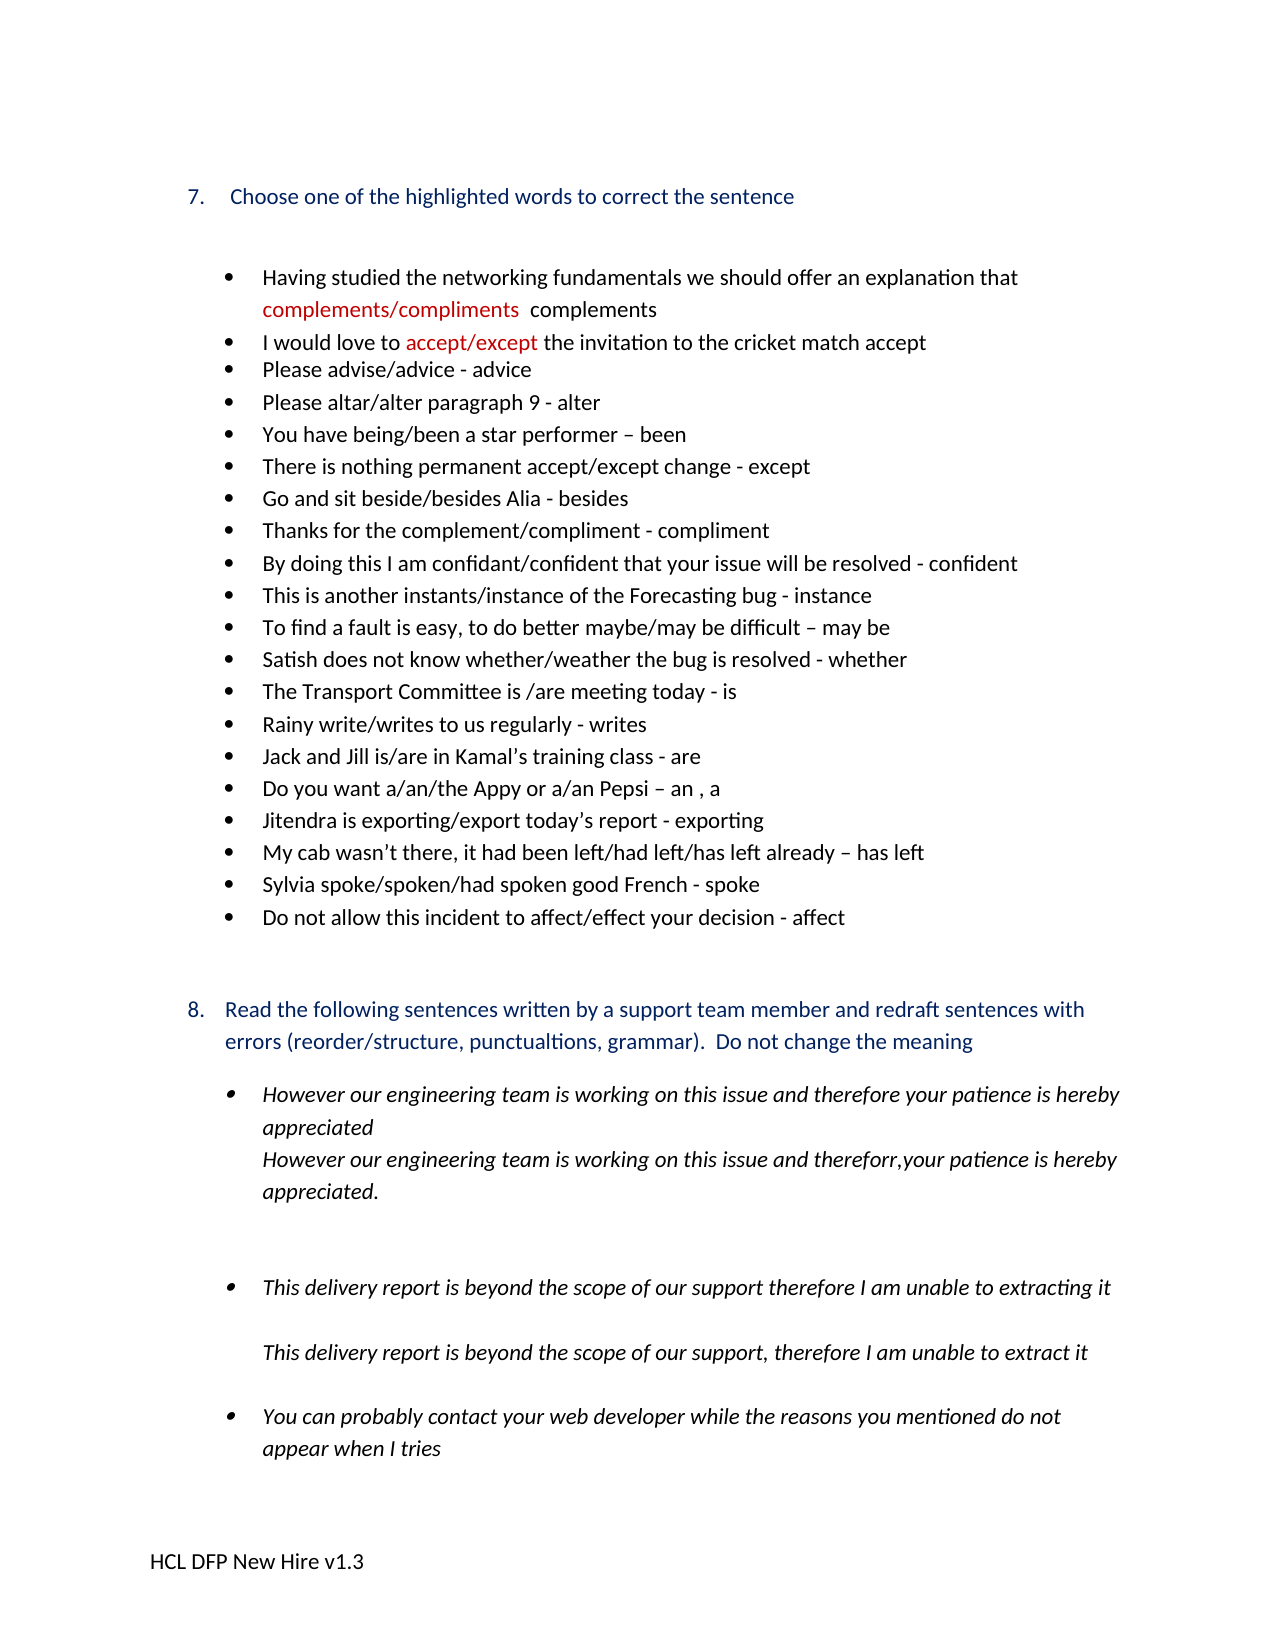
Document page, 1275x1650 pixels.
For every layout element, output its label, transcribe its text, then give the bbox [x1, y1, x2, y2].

list Jack and Jill is/are in Kamal’s training class - are [225, 742, 1050, 770]
list Rainy write/writes to us regularly - writes [225, 710, 1050, 738]
list Satish does not know whether/weather the bug is resolved - whether [225, 645, 1050, 673]
list Having studied the networking fundamentals we should offer an explanation that complements/compliments complements [225, 263, 1050, 323]
list To find a fault is easy, to do better maybe/may be difficult – may be [225, 613, 1050, 641]
list You have being/been a star performer – been [225, 420, 1050, 448]
list This delivery report is beyond the scope of our support therefore I am unable to extracting it [225, 1273, 1125, 1302]
list Please advise/advice - advice [225, 356, 1050, 384]
list Go and sit beside/besides Alia - besides [225, 484, 1050, 512]
list You can probably contact your web developer while the reasons you mentioned do not appear when I tries [225, 1402, 1125, 1462]
list Read the following sentences written by a support team member and redraft sentences with errors (reorder/structure, punctualtions, grammar). Do not change the meaning [187, 995, 1125, 1055]
list I would love to accept/except the invitation to the cricket match accept [225, 328, 1050, 356]
list Jitendra is exporting/export today’s report - exporting [225, 806, 1050, 834]
list My cab wasn’t there, it had been left/had left/has left already – has left [225, 838, 1050, 866]
list However our engineering team is working on this issue and therefore your patience is hereby appreciated [225, 1080, 1125, 1141]
list By doing this I am confidant/confident that your issue will be resolved - confident [225, 549, 1050, 577]
list Do you want a/an/the Appy or a/an Pepsi – an , a [225, 774, 1050, 802]
list The Transport Committee is /are meeting today - is [225, 677, 1050, 706]
list This delivery report is beyond the scope of our support, therefore I am unable to extract it [262, 1338, 1125, 1366]
list This is another instants/instance of the Forecasting bug - instance [225, 581, 1050, 609]
list Choose one of the highlighted words to correct the sentence [187, 182, 1050, 210]
list There is nothing permanent accept/except change - except [225, 452, 1050, 480]
list Do not allow this incident to affect/effect your decision - affect [225, 903, 1050, 931]
list However our engineering team is working on this issue and thereforr,your patience is hereby appreciated. [262, 1145, 1125, 1205]
list Please altar/alter paragraph 9 - alter [225, 388, 1050, 416]
list Sylvia spoke/spoken/had spoken good French - spoke [225, 871, 1050, 899]
list Thanks for the complement/compliment - compliment [225, 517, 1050, 544]
